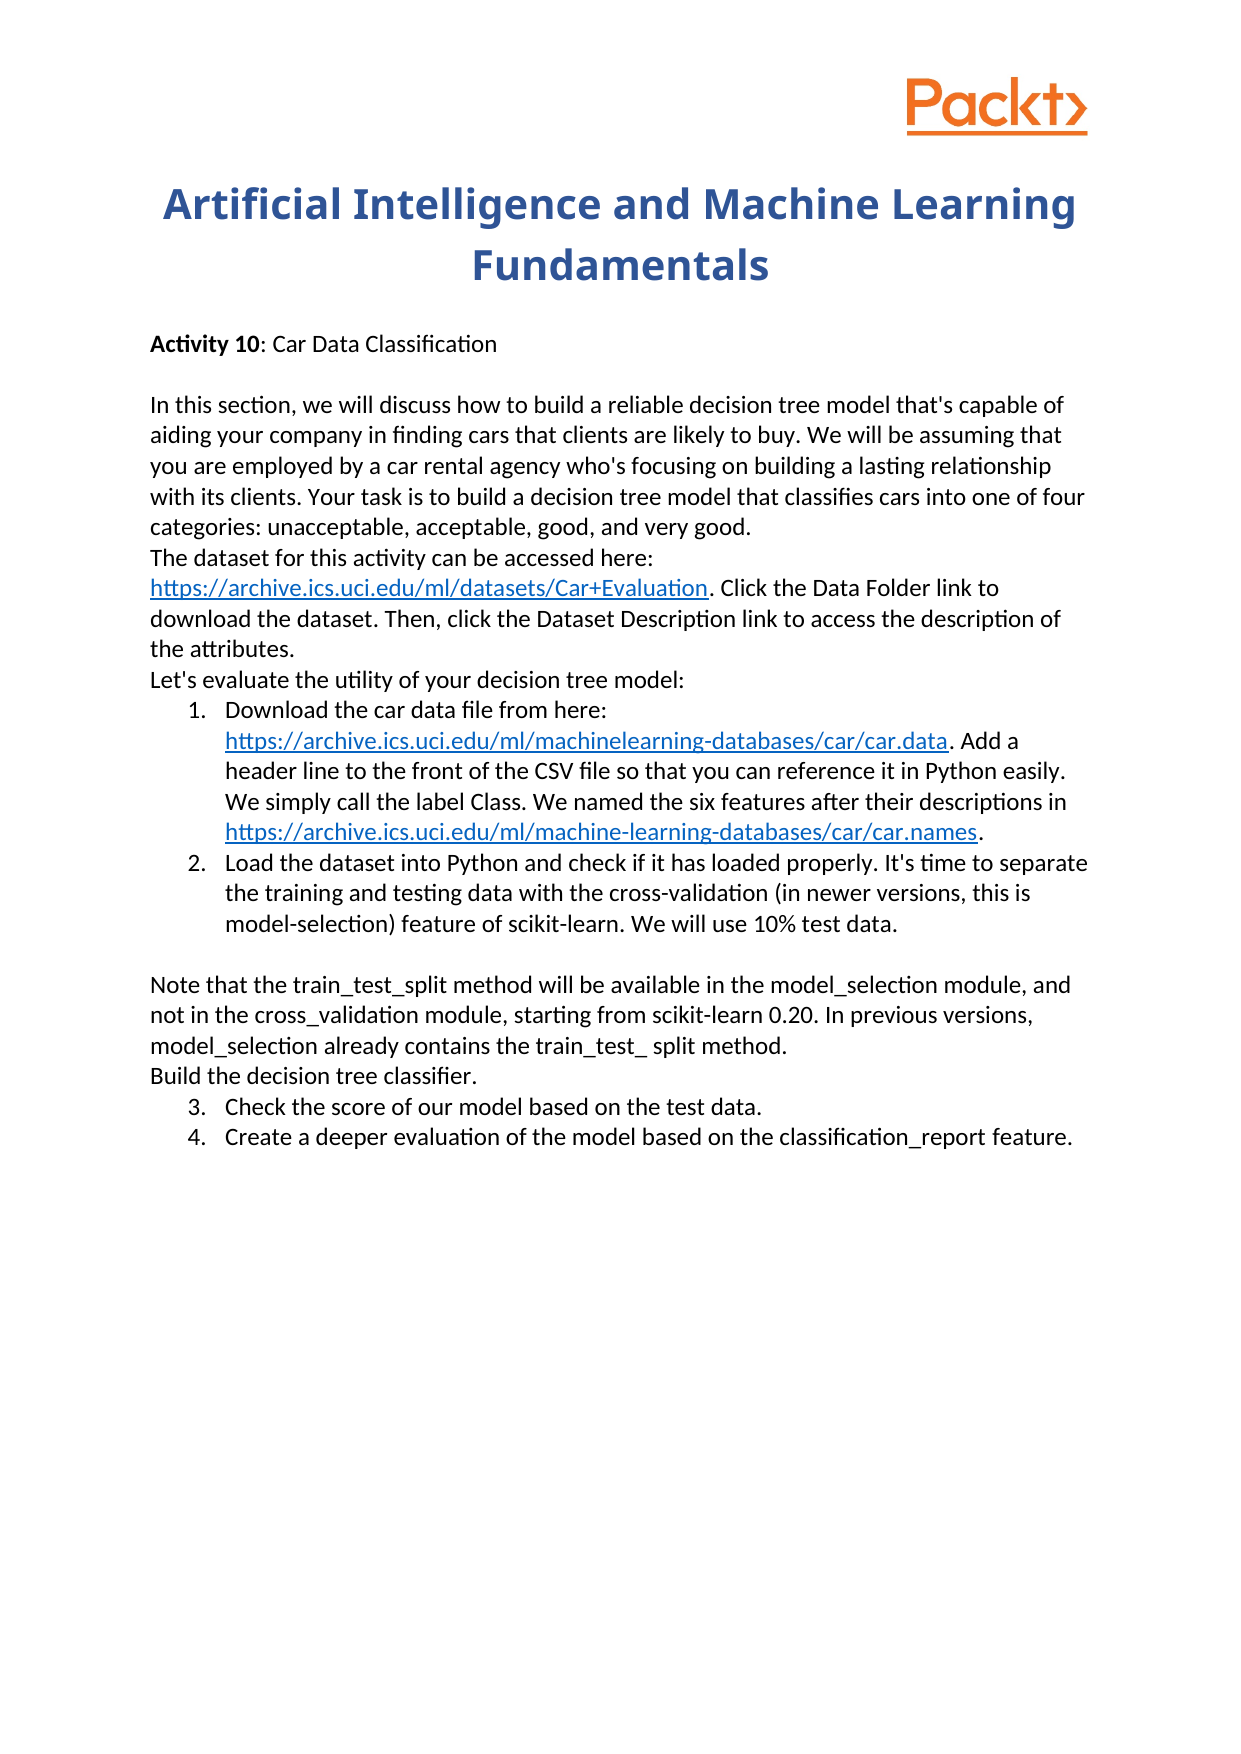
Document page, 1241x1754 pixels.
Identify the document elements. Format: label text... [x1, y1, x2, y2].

list Create a deeper evaluation of the model based on the classification_report feature. [187, 1122, 1090, 1152]
list Check the score of our model based on the test data. [187, 1091, 1090, 1122]
text Activity 10: Car Data Classification [150, 328, 1090, 358]
list Download the car data file from here: https://archive.ics.uci.edu/ml/machinelearning-databases/car/car.data. Add a header line to the front of the CSV file so that you can reference it in Python easily. We simply call the label Class. We named the six features after their descriptions in https://archive.ics.uci.edu/ml/machine-learning-databases/car/car.names. [187, 694, 1090, 847]
picture [902, 73, 1091, 141]
text Build the decision tree classifier. [150, 1061, 1090, 1091]
subtitle Artificial Intelligence and Machine Learning Fundamentals [150, 175, 1090, 293]
text Let's evaluate the utility of your decision tree model: [150, 664, 1090, 694]
text Note that the train_test_split method will be available in the model_selection module, and not in the cross_validation module, starting from scikit-learn 0.20. In previous versions, model_selection already contains the train_test_ split method. [150, 969, 1090, 1061]
list Load the dataset into Python and check if it has loaded properly. It's time to separate the training and testing data with the cross-validation (in newer versions, this is model-selection) feature of scikit-learn. We will use 10% test data. [187, 847, 1090, 938]
text In this section, we will discuss how to build a reliable decision tree model that's capable of aiding your company in finding cars that clients are likely to buy. We will be assuming that you are employed by a car rental agency who's focusing on building a lasting relationship with its clients. Your task is to build a decision tree model that classifies cars into one of four categories: unacceptable, acceptable, good, and very good. [150, 389, 1090, 542]
text The dataset for this activity can be accessed here: https://archive.ics.uci.edu/ml/datasets/Car+Evaluation. Click the Data Folder link to download the dataset. Then, click the Dataset Description link to access the description of the attributes. [150, 542, 1090, 664]
